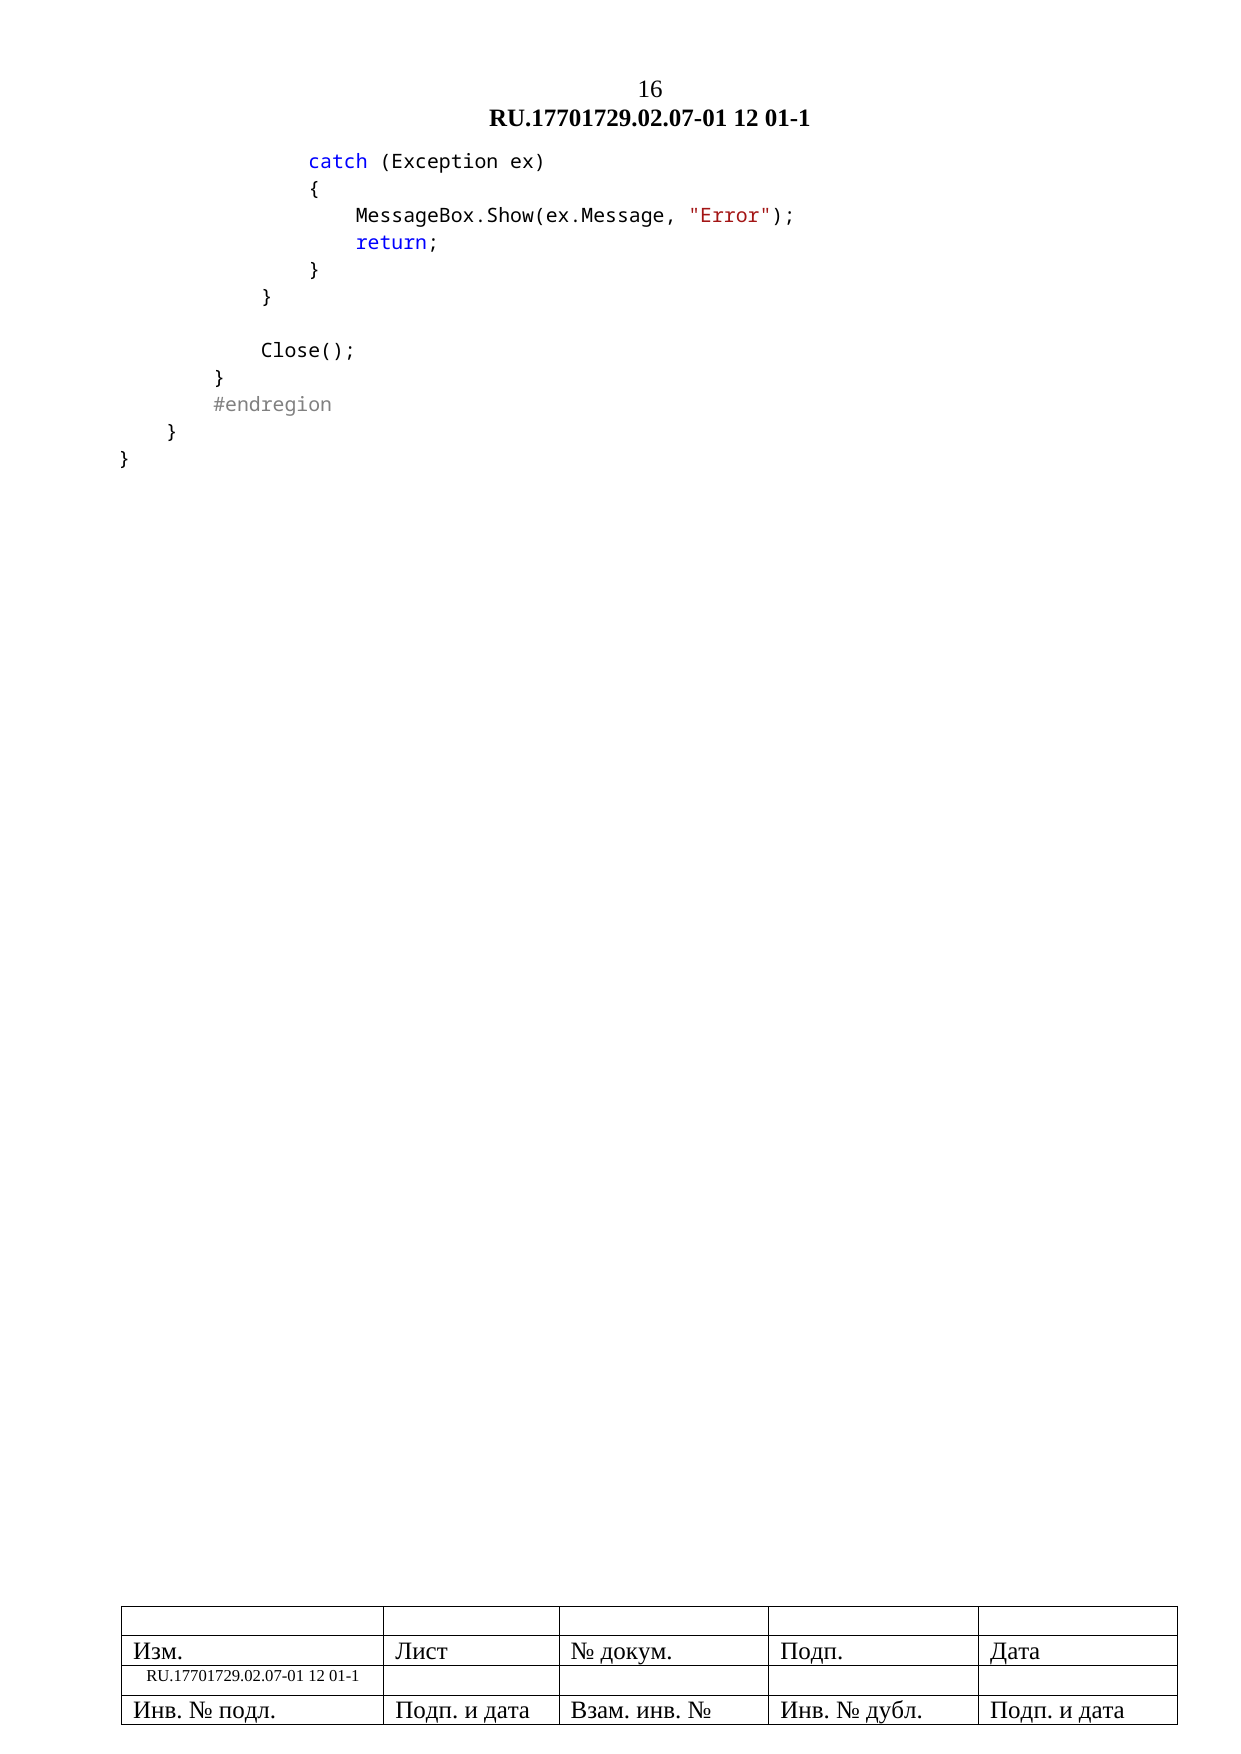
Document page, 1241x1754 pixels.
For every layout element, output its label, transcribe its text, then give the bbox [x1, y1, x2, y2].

text return; [118, 229, 1181, 256]
text } [118, 417, 1181, 444]
text } [118, 283, 1181, 309]
text catch (Exception ex) [118, 148, 1181, 175]
text Close(); [118, 337, 1181, 363]
text } [118, 363, 1181, 391]
text MessageBox.Show(ex.Message, "Error"); [118, 202, 1181, 229]
text #endregion [118, 391, 1181, 417]
text { [118, 175, 1181, 202]
text } [118, 256, 1181, 283]
text } [118, 444, 1181, 471]
